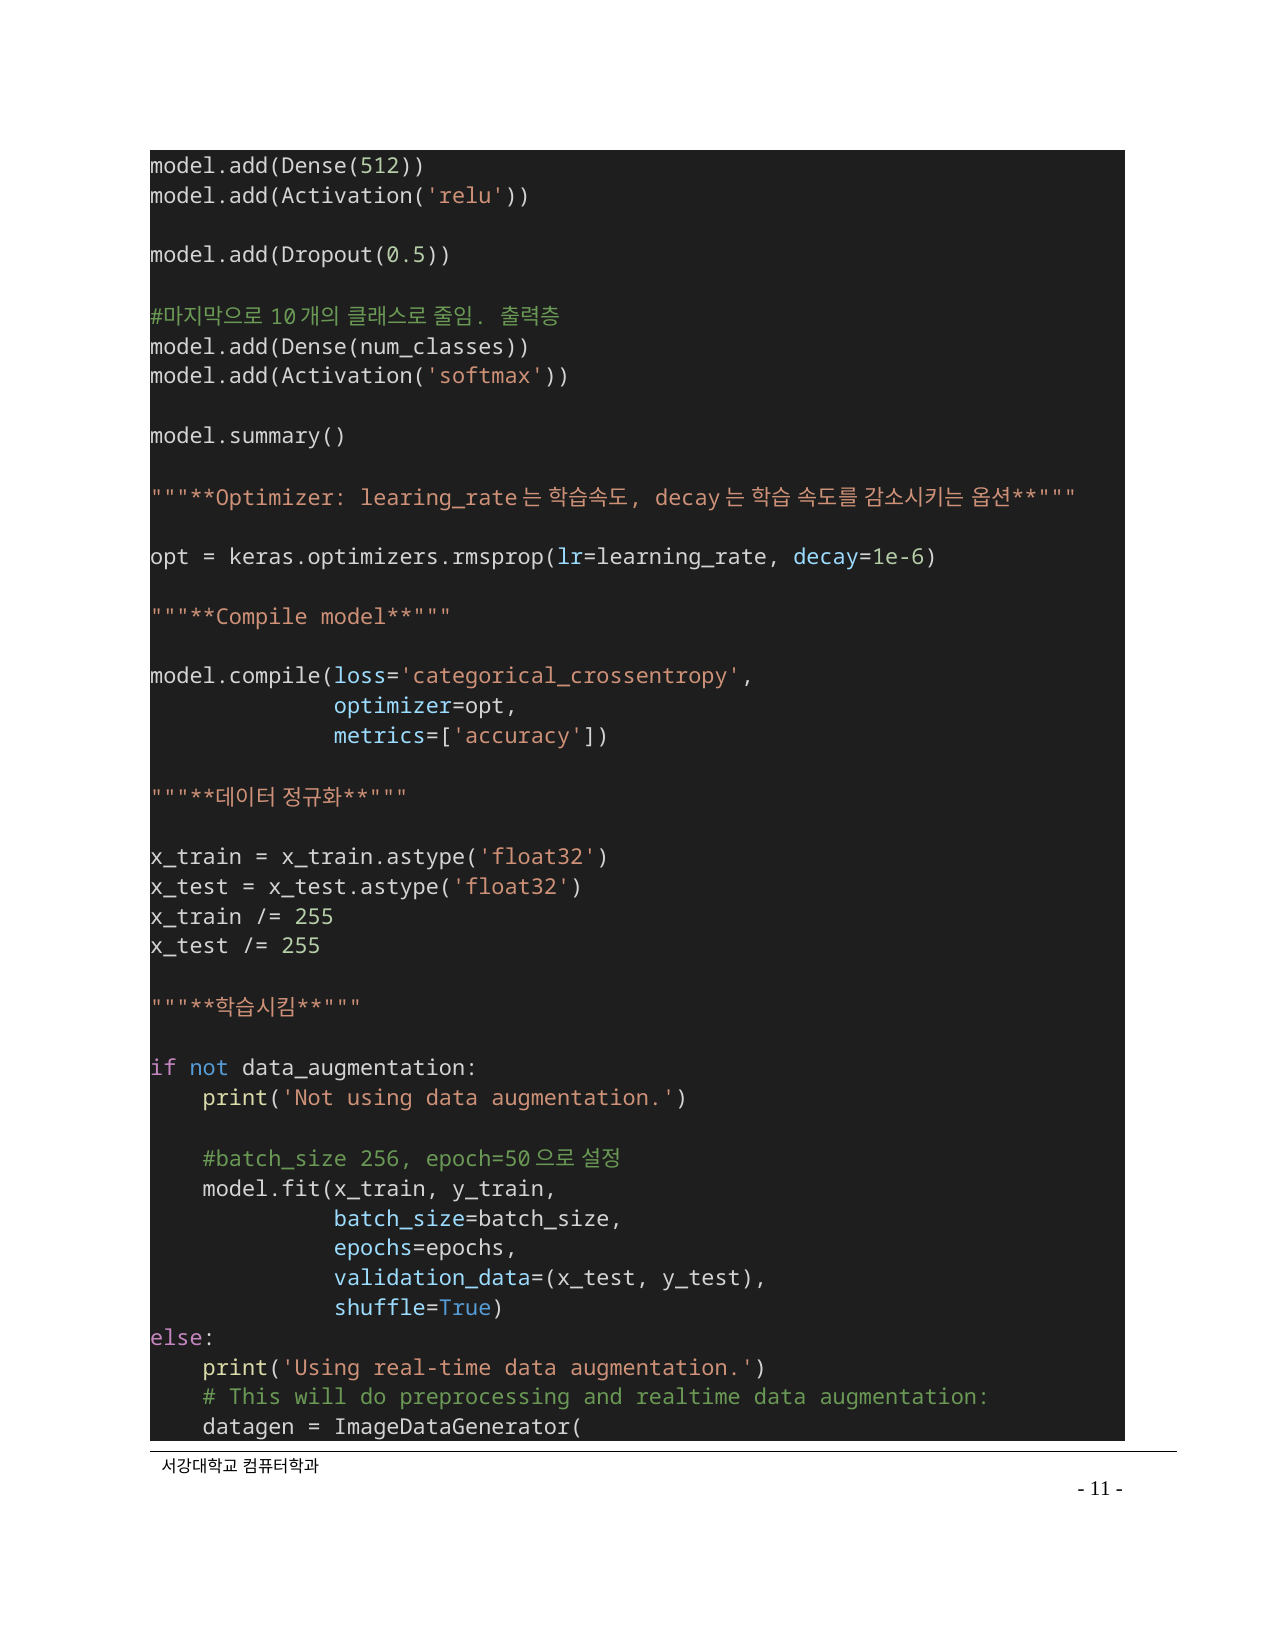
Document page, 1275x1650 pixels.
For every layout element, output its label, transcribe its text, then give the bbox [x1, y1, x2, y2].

text opt = keras.optimizers.rmsprop(lr=learning_rate, decay=1e-6) [150, 541, 1125, 571]
text model.add(Activation('softmax')) [150, 361, 1125, 390]
text datagen = ImageDataGenerator( [150, 1411, 1125, 1441]
text """**Optimizer: learing_rate는 학습속도, decay는 학습 속도를 감소시키는 옵션**""" [150, 480, 1125, 511]
text else: [150, 1322, 1125, 1351]
text x_test /= 255 [150, 931, 1125, 960]
text print('Using real-time data augmentation.') [150, 1351, 1125, 1381]
text #batch_size 256, epoch=50으로 설정 [150, 1141, 1125, 1173]
text model.add(Dense(num_classes)) [150, 331, 1125, 361]
text model.summary() [150, 420, 1125, 450]
text model.add(Dropout(0.5)) [150, 239, 1125, 269]
text if not data_augmentation: [150, 1052, 1125, 1081]
text model.fit(x_train, y_train, [150, 1173, 1125, 1202]
text model.add(Activation('relu')) [150, 180, 1125, 209]
text batch_size=batch_size, [150, 1202, 1125, 1232]
text """**Compile model**""" [150, 601, 1125, 631]
text """**학습시킴**""" [150, 990, 1125, 1022]
text shuffle=True) [150, 1292, 1125, 1322]
text validation_data=(x_test, y_test), [150, 1262, 1125, 1292]
text x_test = x_test.astype('float32') [150, 871, 1125, 901]
text metrics=['accuracy']) [150, 720, 1125, 750]
text optimizer=opt, [150, 690, 1125, 720]
text # This will do preprocessing and realtime data augmentation: [150, 1381, 1125, 1411]
text x_train = x_train.astype('float32') [150, 841, 1125, 871]
text #마지막으로 10개의 클래스로 줄임. 출력층 [150, 299, 1125, 331]
text model.compile(loss='categorical_crossentropy', [150, 660, 1125, 690]
text x_train /= 255 [150, 901, 1125, 931]
text print('Not using data augmentation.') [150, 1081, 1125, 1111]
text """**데이터 정규화**""" [150, 779, 1125, 811]
text model.add(Dense(512)) [150, 150, 1125, 180]
text epochs=epochs, [150, 1232, 1125, 1262]
